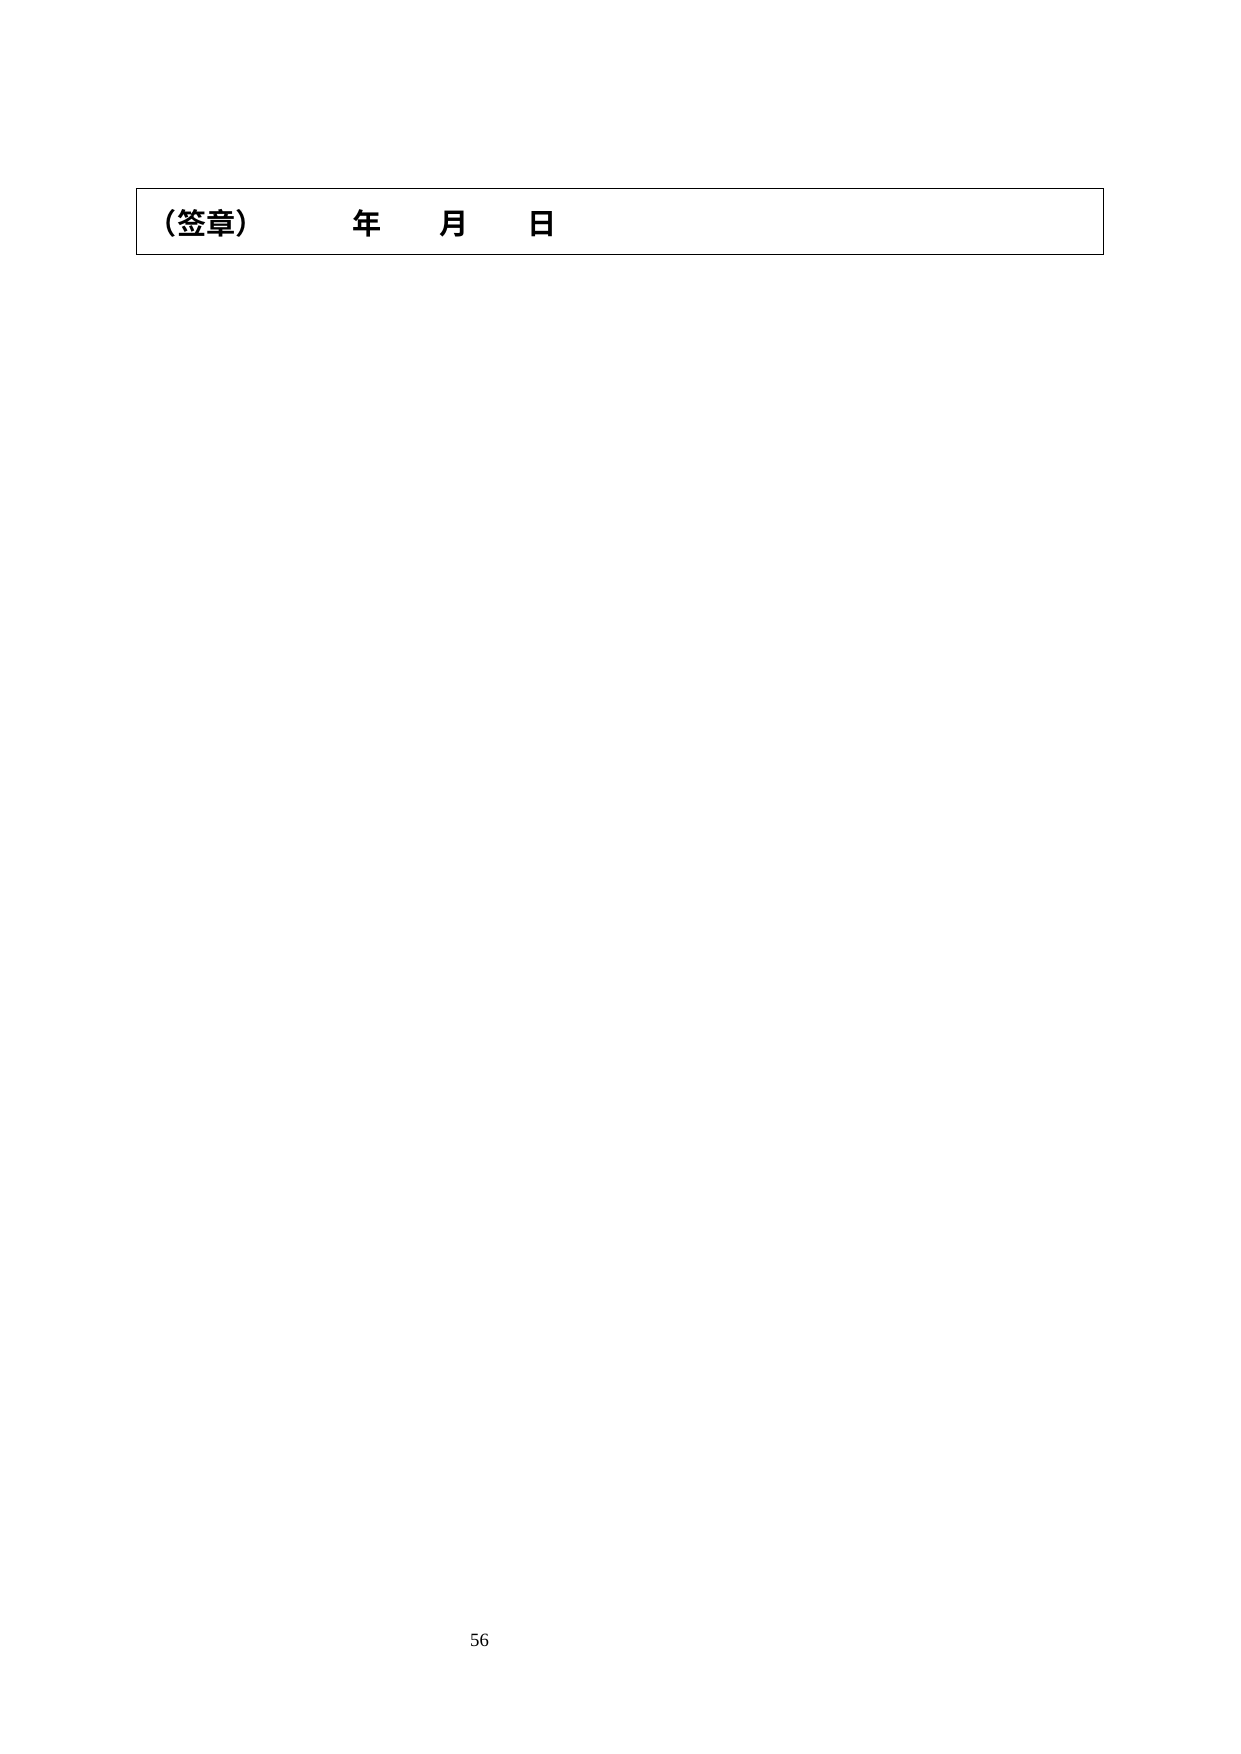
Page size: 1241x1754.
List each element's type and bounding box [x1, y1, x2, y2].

table_header [137, 189, 1103, 254]
